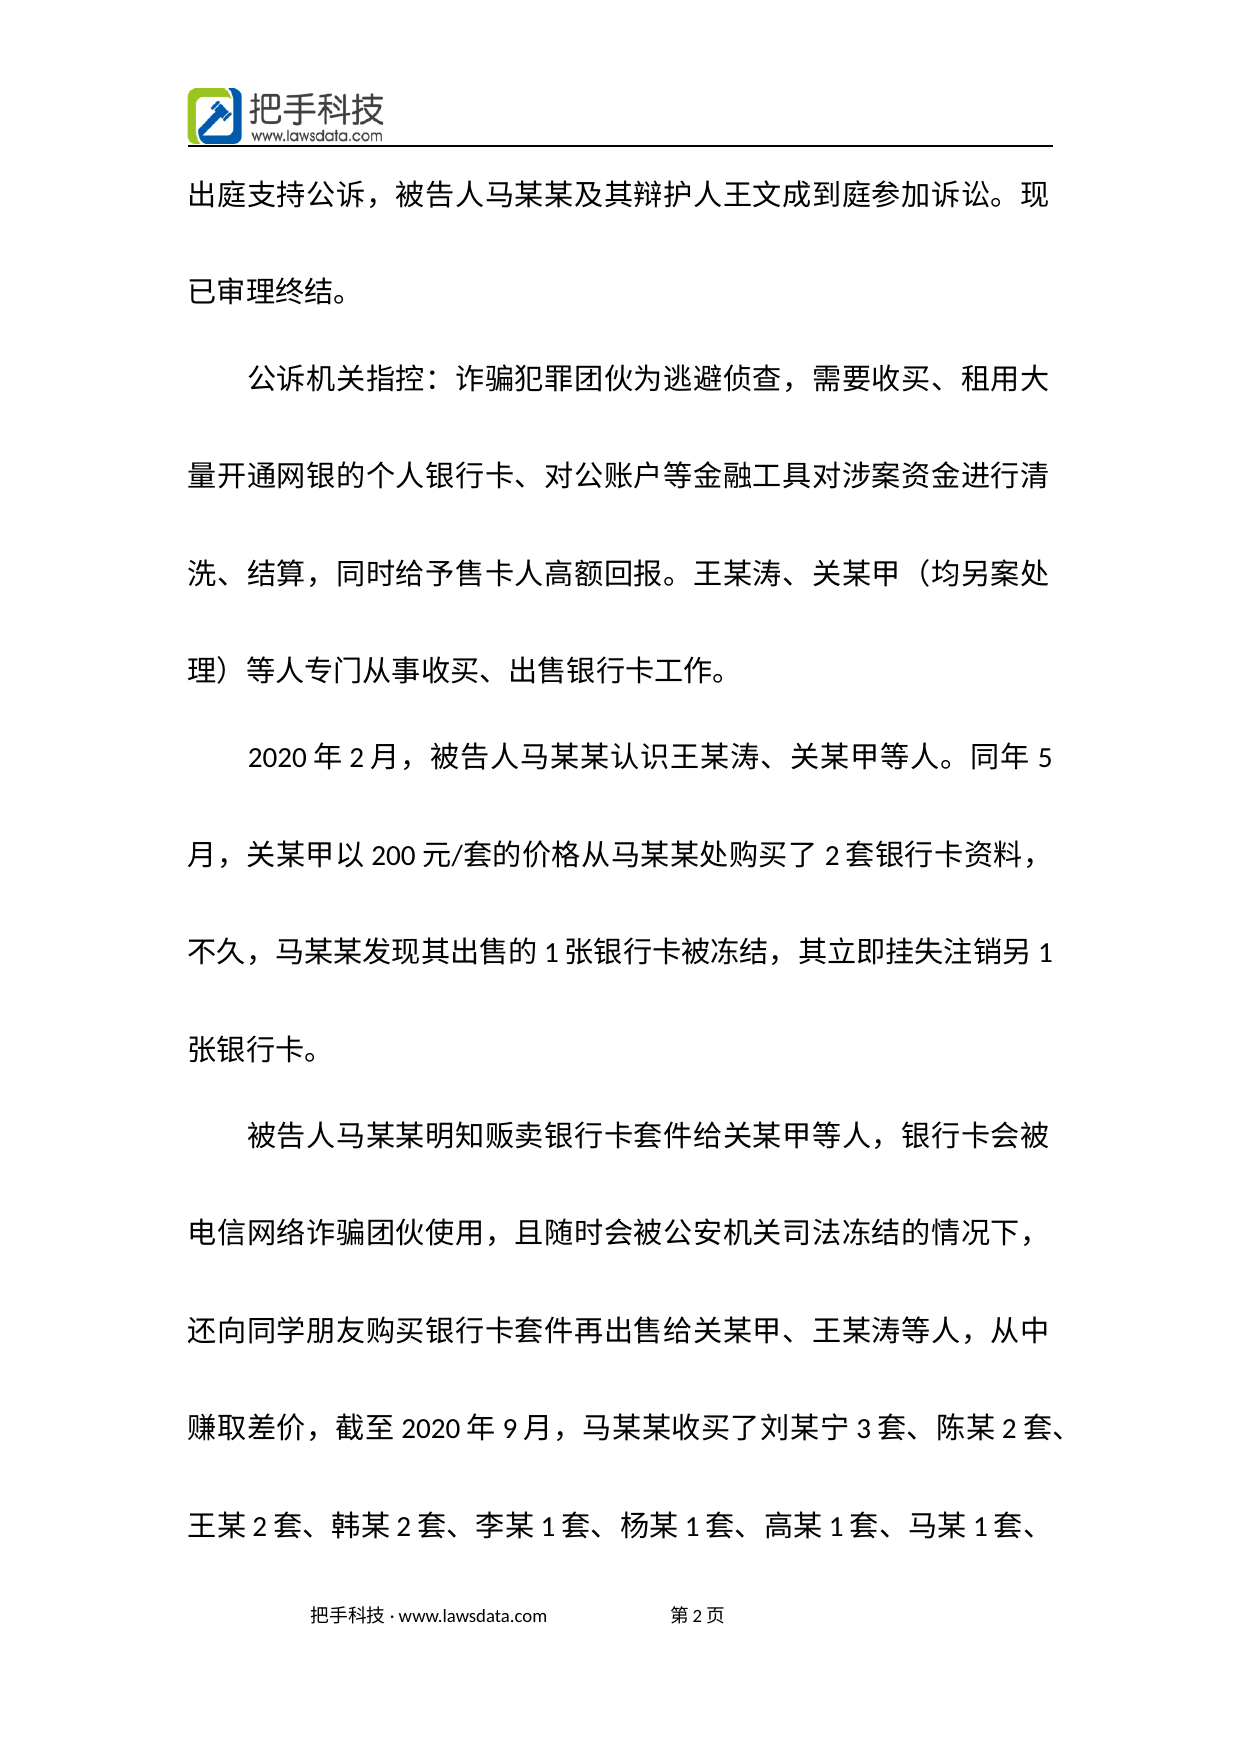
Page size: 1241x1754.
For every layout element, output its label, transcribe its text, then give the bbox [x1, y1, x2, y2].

picture [187, 88, 384, 144]
text 公诉机关指控：诈骗犯罪团伙为逃避侦查，需要收买、租用大量开通网银的个人银行卡、对公账户等金融工具对涉案资金进行清洗、结算，同时给予售卡人高额回报。王某涛、关某甲（均另案处理）等人专门从事收买、出售银行卡工作。 [187, 344, 1053, 701]
text 2020年2月，被告人马某某认识王某涛、关某甲等人。同年5月，关某甲以200元/套的价格从马某某处购买了2套银行卡资料，不久，马某某发现其出售的1张银行卡被冻结，其立即挂失注销另1张银行卡。 [187, 722, 1053, 1080]
